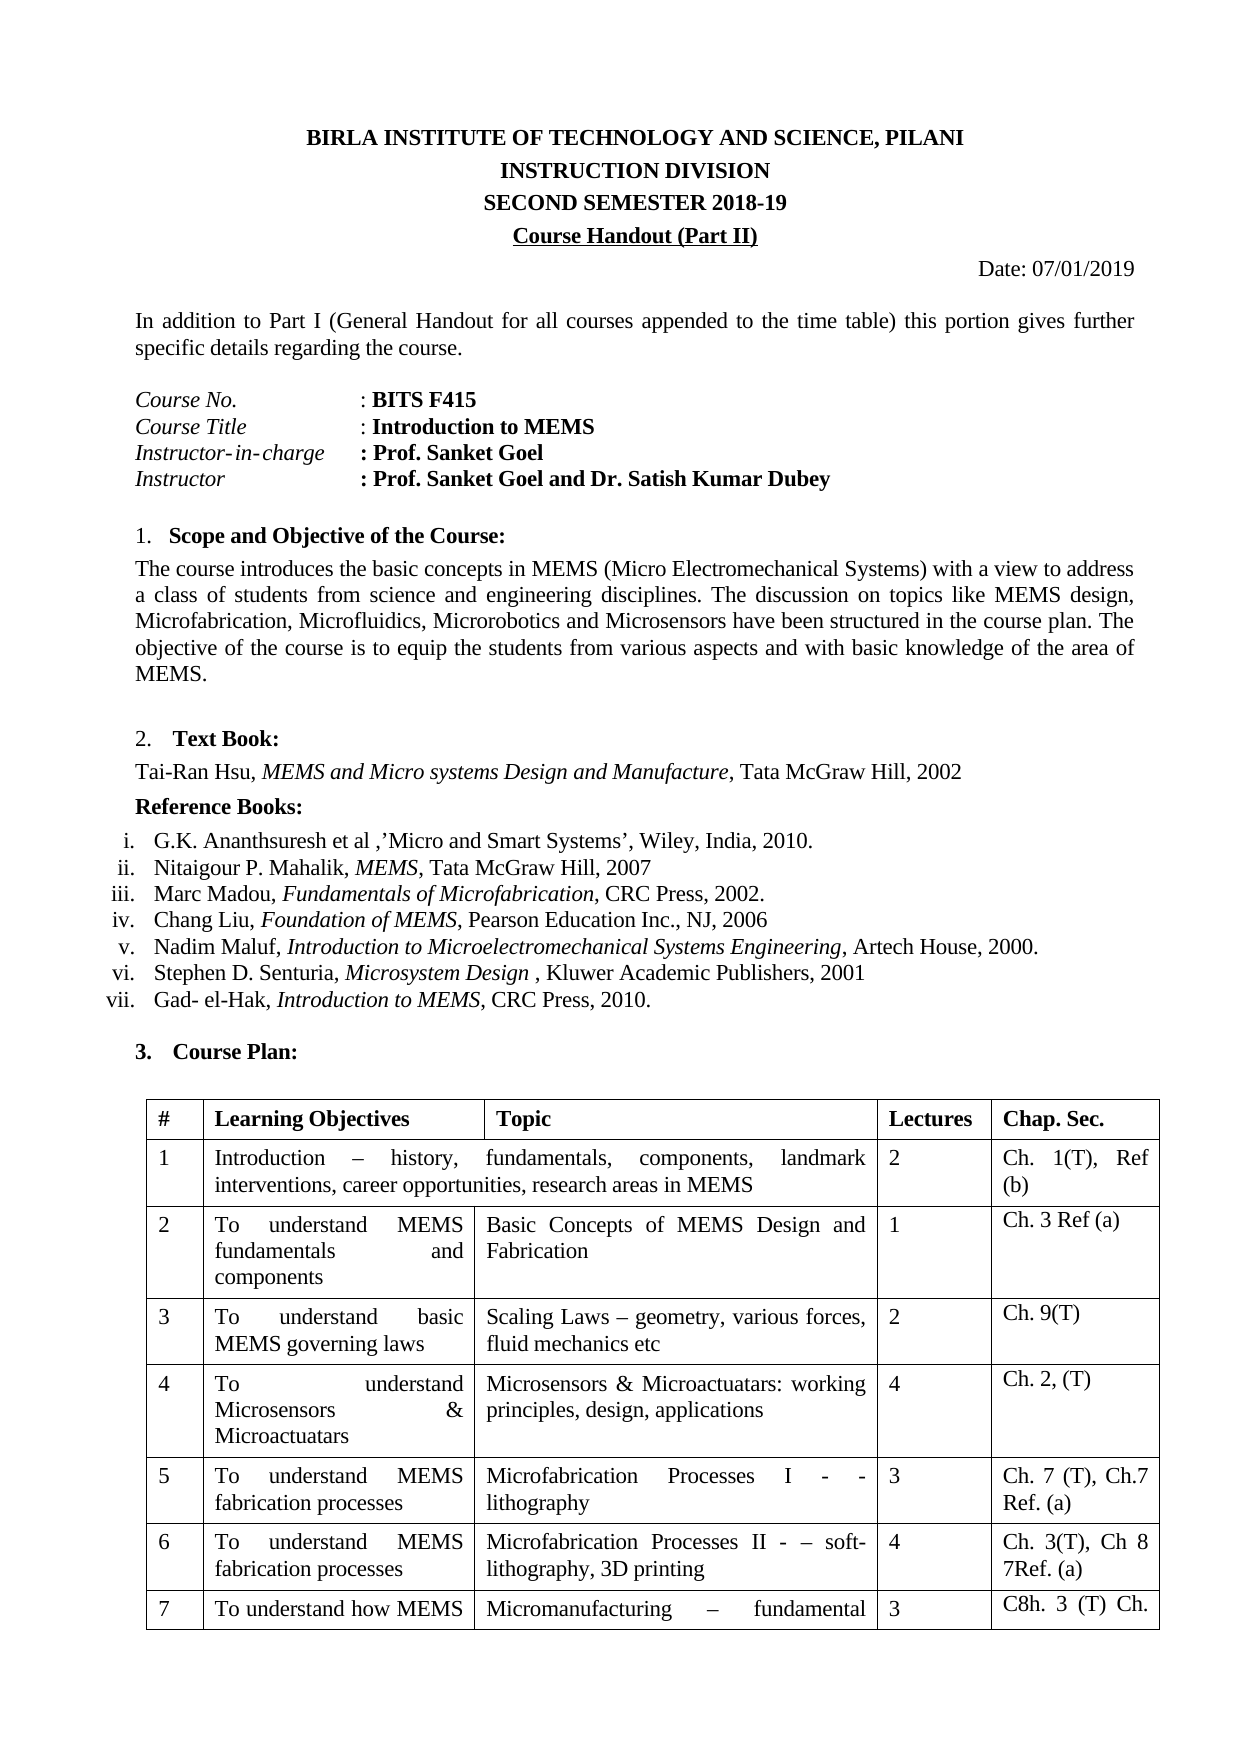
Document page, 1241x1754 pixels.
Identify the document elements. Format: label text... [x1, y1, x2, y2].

text In addition to Part I (General Handout for all courses appended to the time table) this portion gives further specific details regarding the course. [135, 307, 1135, 360]
table_cell Ch. 3 Ref (a) [992, 1207, 1159, 1298]
list G.K. Ananthsuresh et al ,’Micro and Smart Systems’, Wiley, India, 2010. [135, 827, 1135, 854]
table_cell 4 [878, 1524, 991, 1589]
list Stephen D. Senturia, Microsystem Design , Kluwer Academic Publishers, 2001 [135, 959, 1135, 986]
text Date: 07/01/2019 [135, 254, 1135, 281]
table_cell 1 [147, 1140, 203, 1206]
list Text Book: [135, 726, 1135, 752]
table_cell 6 [147, 1524, 203, 1589]
table_cell Basic Concepts of MEMS Design and Fabrication [475, 1207, 877, 1298]
table_cell 2 [147, 1207, 203, 1298]
table_cell To understand Microsensors & Microactuatars [204, 1365, 474, 1457]
table_cell Microsensors & Microactuatars: working principles, design, applications [475, 1365, 877, 1457]
table_cell 2, (T) [992, 1365, 1159, 1457]
list Gad- el-Hak, Introduction to MEMS, CRC Press, 2010. [135, 986, 1135, 1012]
text Reference Books: [135, 793, 1135, 819]
text SECOND SEMESTER 2018-19 [135, 189, 1135, 216]
table_cell 5 [147, 1458, 203, 1523]
table_cell Ch. 9(T) [992, 1299, 1159, 1364]
text 1. Scope and Objective of the Course: [135, 522, 1135, 549]
table_cell 3 [878, 1591, 991, 1629]
list Nitaigour P. Mahalik, MEMS, Tata McGraw Hill, 2007 [135, 854, 1135, 880]
table_cell 3 [878, 1458, 991, 1523]
table_cell 4 [878, 1365, 991, 1457]
table_header Lectures [878, 1100, 991, 1139]
table_cell Scaling Laws – geometry, various forces, fluid mechanics etc [475, 1299, 877, 1364]
table_cell Introduction – history, fundamentals, components, landmark interventions, career opportunities, research areas in MEMS [204, 1140, 877, 1206]
table_header # [147, 1100, 203, 1139]
text INSTRUCTION DIVISION [135, 157, 1135, 183]
table_header Chap. Sec. [992, 1100, 1159, 1139]
table_cell Microfabrication Processes II - – soft-lithography, 3D printing [475, 1524, 877, 1589]
table_header Learning Objectives [204, 1100, 484, 1139]
table_cell Ch. 1(T), Ref (b) [992, 1140, 1159, 1206]
text Course No. : BITS F415 [135, 386, 1135, 413]
table_cell To understand MEMS fabrication processes [204, 1458, 474, 1523]
table_cell 4 [147, 1365, 203, 1457]
table_cell Ch. 3(T), Ch 8 7Ref. (a) [992, 1524, 1159, 1589]
list Course Plan: [135, 1038, 1135, 1065]
text The course introduces the basic concepts in MEMS (Micro Electromechanical Systems) with a view to address a class of students from science and engineering disciplines. The discussion on topics like MEMS design, Microfabrication, Microfluidics, Microrobotics and Microsensors have been structured in the course plan. The objective of the course is to equip the students from various aspects and with basic knowledge of the area of MEMS. [135, 555, 1135, 687]
table_cell 3 [147, 1299, 203, 1364]
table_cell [204, 1591, 474, 1629]
table_cell 2 [878, 1140, 991, 1206]
table_cell Ch. 7 (T), Ch.7 Ref. (a) [992, 1458, 1159, 1523]
text Instructor-in-charge : Prof. Sanket Goel [135, 439, 1135, 465]
title BIRLA INSTITUTE OF TECHNOLOGY AND SCIENCE, PILANI [135, 124, 1135, 151]
table_cell To understand MEMS fabrication processes [204, 1524, 474, 1589]
table_header Topic [485, 1100, 877, 1139]
text Instructor : Prof. Sanket Goel and Dr. Satish Kumar Dubey [135, 465, 1135, 492]
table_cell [992, 1591, 1159, 1629]
text Course Title : Introduction to MEMS [135, 413, 1135, 439]
list Marc Madou, Fundamentals of Microfabrication, CRC Press, 2002. [135, 880, 1135, 907]
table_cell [475, 1591, 877, 1629]
list Nadim Maluf, Introduction to Microelectromechanical Systems Engineering, Artech House, 2000. [135, 933, 1135, 959]
list Chang Liu, Foundation of MEMS, Pearson Education Inc., NJ, 2006 [135, 907, 1135, 933]
text Tai-Ran Hsu, MEMS and Micro systems Design and Manufacture, Tata McGraw Hill, 2002 [135, 758, 1135, 784]
table_cell 1 [878, 1207, 991, 1298]
text Course Handout (Part II) [135, 222, 1135, 248]
table_cell 2 [878, 1299, 991, 1364]
table_cell To understand MEMS fundamentals and components [204, 1207, 474, 1298]
table_cell 7 [147, 1591, 203, 1629]
table_cell To understand basic MEMS governing laws [204, 1299, 474, 1364]
table_cell Microfabrication Processes I - - lithography [475, 1458, 877, 1523]
